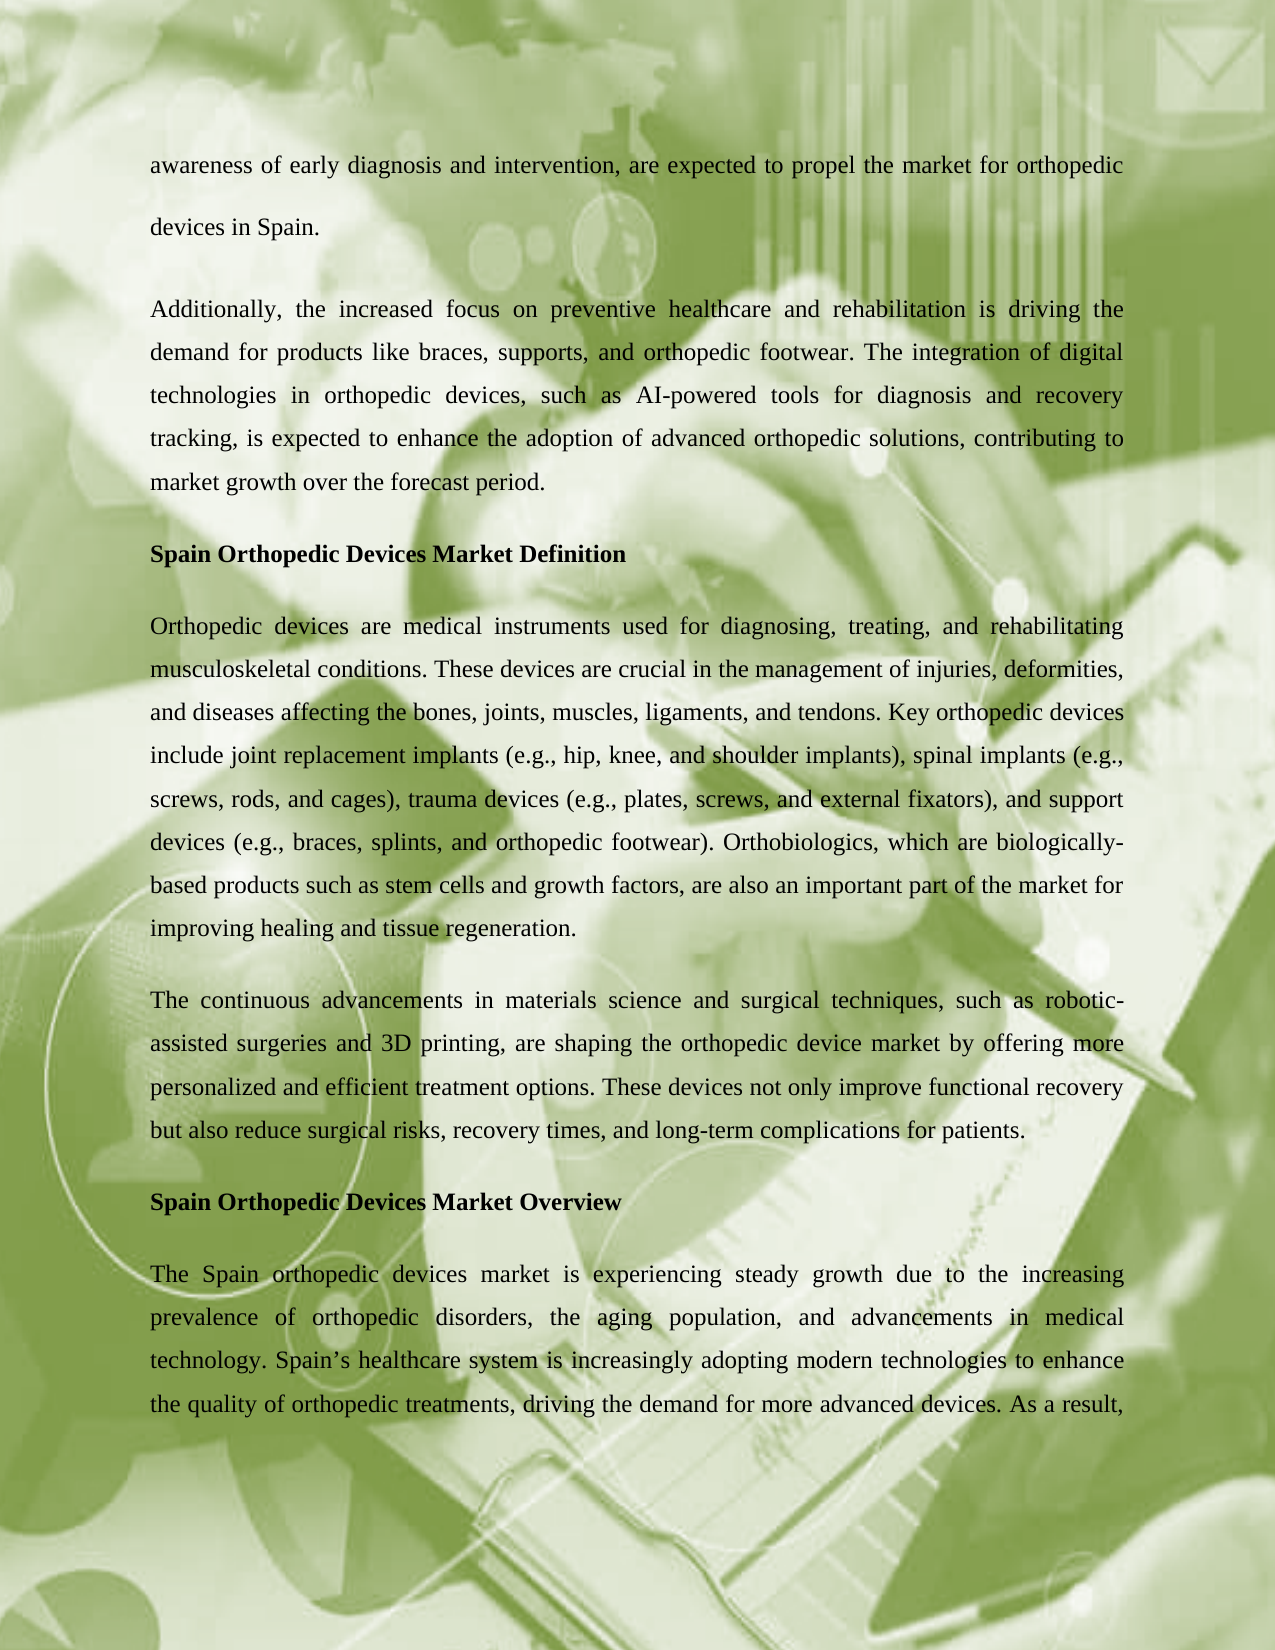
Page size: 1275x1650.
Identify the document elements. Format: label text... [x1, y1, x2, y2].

text Orthopedic devices are medical instruments used for diagnosing, treating, and rehabilitating musculoskeletal conditions. These devices are crucial in the management of injuries, deformities, and diseases affecting the bones, joints, muscles, ligaments, and tendons. Key orthopedic devices include joint replacement implants (e.g., hip, knee, and shoulder implants), spinal implants (e.g., screws, rods, and cages), trauma devices (e.g., plates, screws, and external fixators), and support devices (e.g., braces, splints, and orthopedic footwear). Orthobiologics, which are biologically-based products such as stem cells and growth factors, are also an important part of the market for improving healing and tissue regeneration. [150, 611, 1125, 942]
subtitle Spain Orthopedic Devices Market Definition [150, 539, 1125, 568]
subtitle Spain Orthopedic Devices Market Overview [150, 1187, 1125, 1216]
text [150, 1259, 1125, 1417]
text The continuous advancements in materials science and surgical techniques, such as robotic-assisted surgeries and 3D printing, are shaping the orthopedic device market by offering more personalized and efficient treatment options. These devices not only improve functional recovery but also reduce surgical risks, recovery times, and long-term complications for patients. [150, 985, 1125, 1143]
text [150, 150, 1125, 243]
text Additionally, the increased focus on preventive healthcare and rehabilitation is driving the demand for products like braces, supports, and orthopedic footwear. The integration of digital technologies in orthopedic devices, such as AI-powered tools for diagnosis and recovery tracking, is expected to enhance the adoption of advanced orthopedic solutions, contributing to market growth over the forecast period. [150, 294, 1125, 495]
